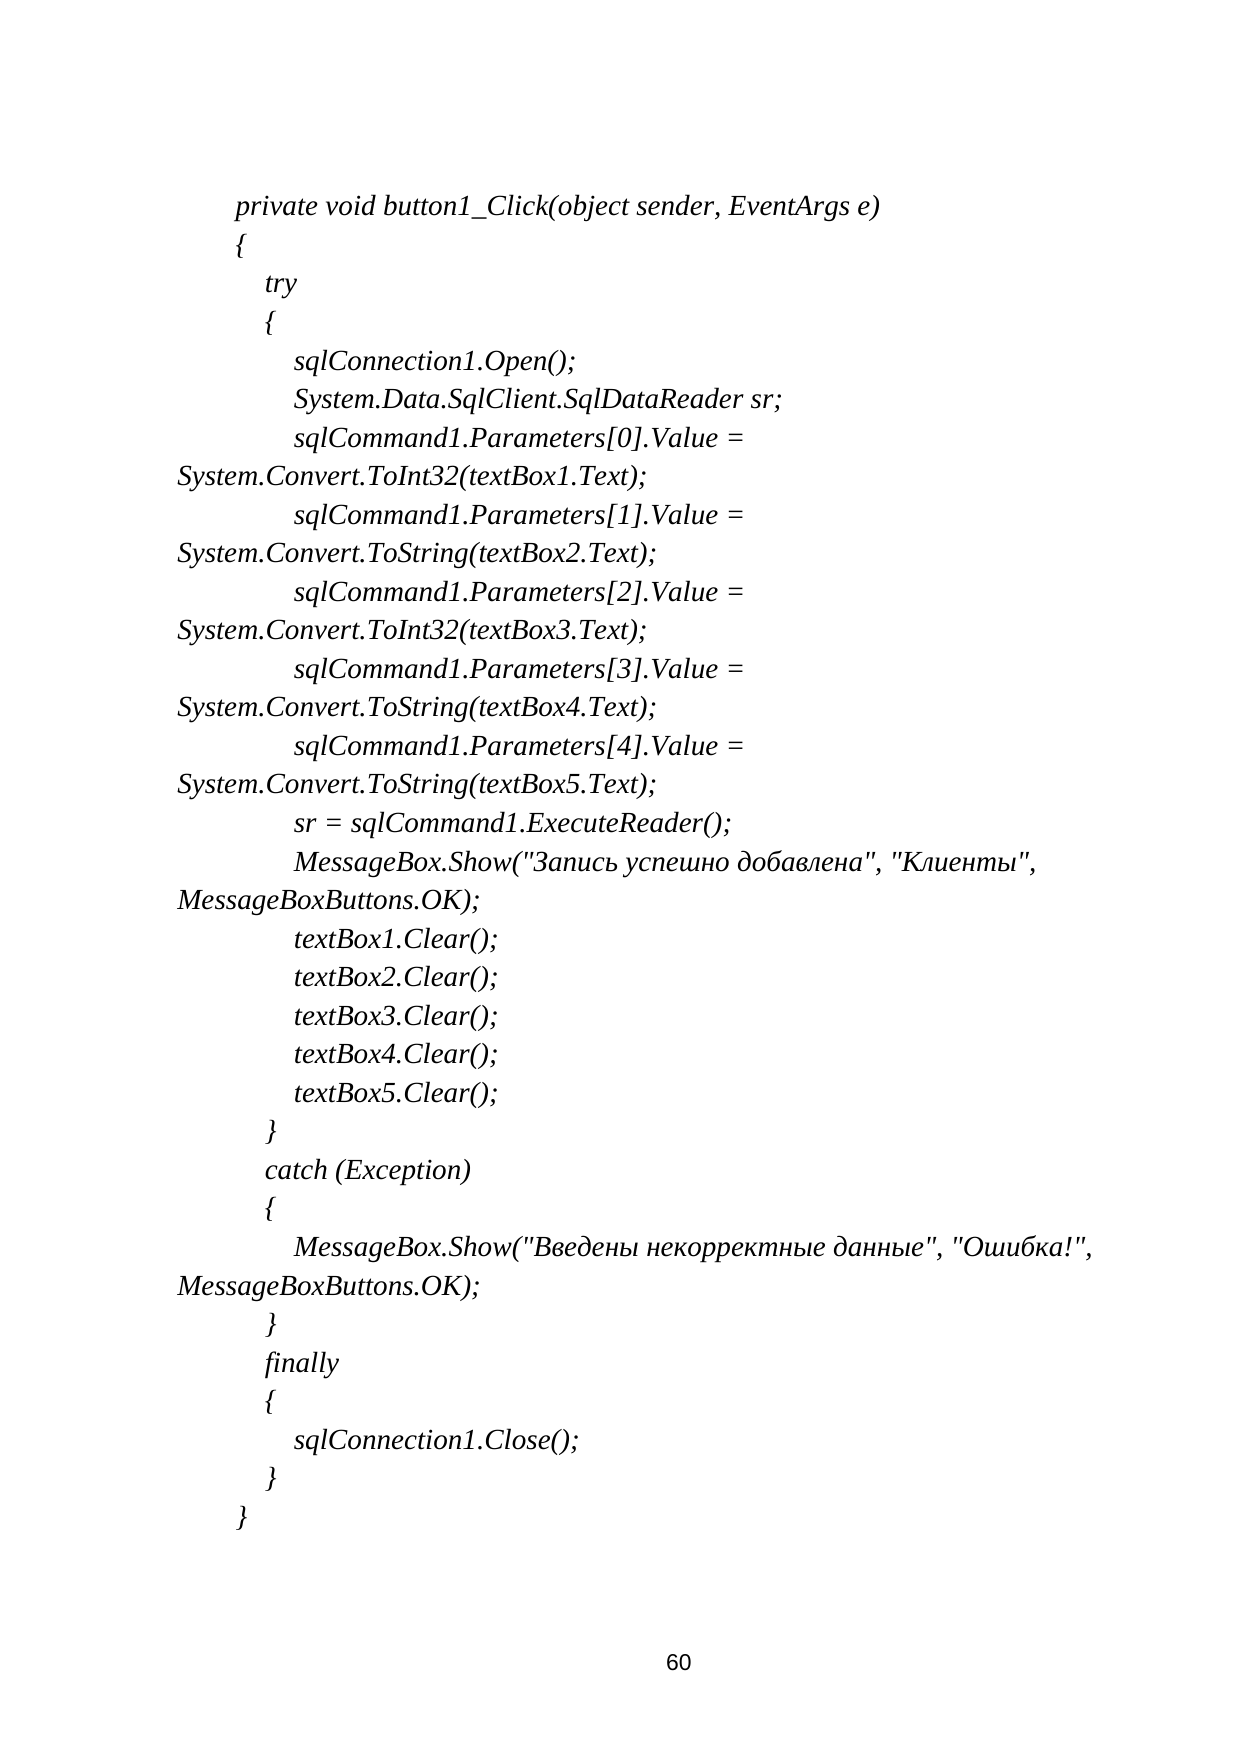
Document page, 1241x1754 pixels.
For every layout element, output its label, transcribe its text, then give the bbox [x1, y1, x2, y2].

text sqlCommand1.Parameters[3].Value = System.Convert.ToString(textBox4.Text); [177, 651, 1180, 723]
text MessageBox.Show("Введены некорректные данные", "Ошибка!", MessageBoxButtons.OK); [177, 1229, 1180, 1301]
text } [177, 1499, 1180, 1532]
text } [177, 1113, 1180, 1147]
text textBox1.Clear(); [177, 921, 1180, 954]
text finally [177, 1345, 1180, 1378]
text sqlCommand1.Parameters[0].Value = System.Convert.ToInt32(textBox1.Text); [177, 420, 1180, 492]
text { [177, 1191, 1180, 1224]
text private void button1_Click(object sender, EventArgs e) [177, 188, 1180, 222]
text sr = sqlCommand1.ExecuteReader(); [177, 805, 1180, 839]
text sqlConnection1.Open(); [177, 343, 1180, 376]
text textBox3.Clear(); [177, 998, 1180, 1031]
text try [177, 266, 1180, 299]
text { [177, 1383, 1180, 1417]
text { [177, 227, 1180, 261]
text { [177, 304, 1180, 338]
text textBox5.Clear(); [177, 1075, 1180, 1108]
text catch (Exception) [177, 1152, 1180, 1186]
text sqlCommand1.Parameters[2].Value = System.Convert.ToInt32(textBox3.Text); [177, 574, 1180, 646]
text sqlConnection1.Close(); [177, 1422, 1180, 1455]
text } [177, 1460, 1180, 1494]
text } [177, 1306, 1180, 1340]
text sqlCommand1.Parameters[1].Value = System.Convert.ToString(textBox2.Text); [177, 497, 1180, 569]
text textBox4.Clear(); [177, 1036, 1180, 1070]
text textBox2.Clear(); [177, 959, 1180, 993]
text System.Data.SqlClient.SqlDataReader sr; [177, 381, 1180, 415]
text MessageBox.Show("Запись успешно добавлена", "Клиенты", MessageBoxButtons.OK); [177, 844, 1180, 916]
text sqlCommand1.Parameters[4].Value = System.Convert.ToString(textBox5.Text); [177, 728, 1180, 800]
